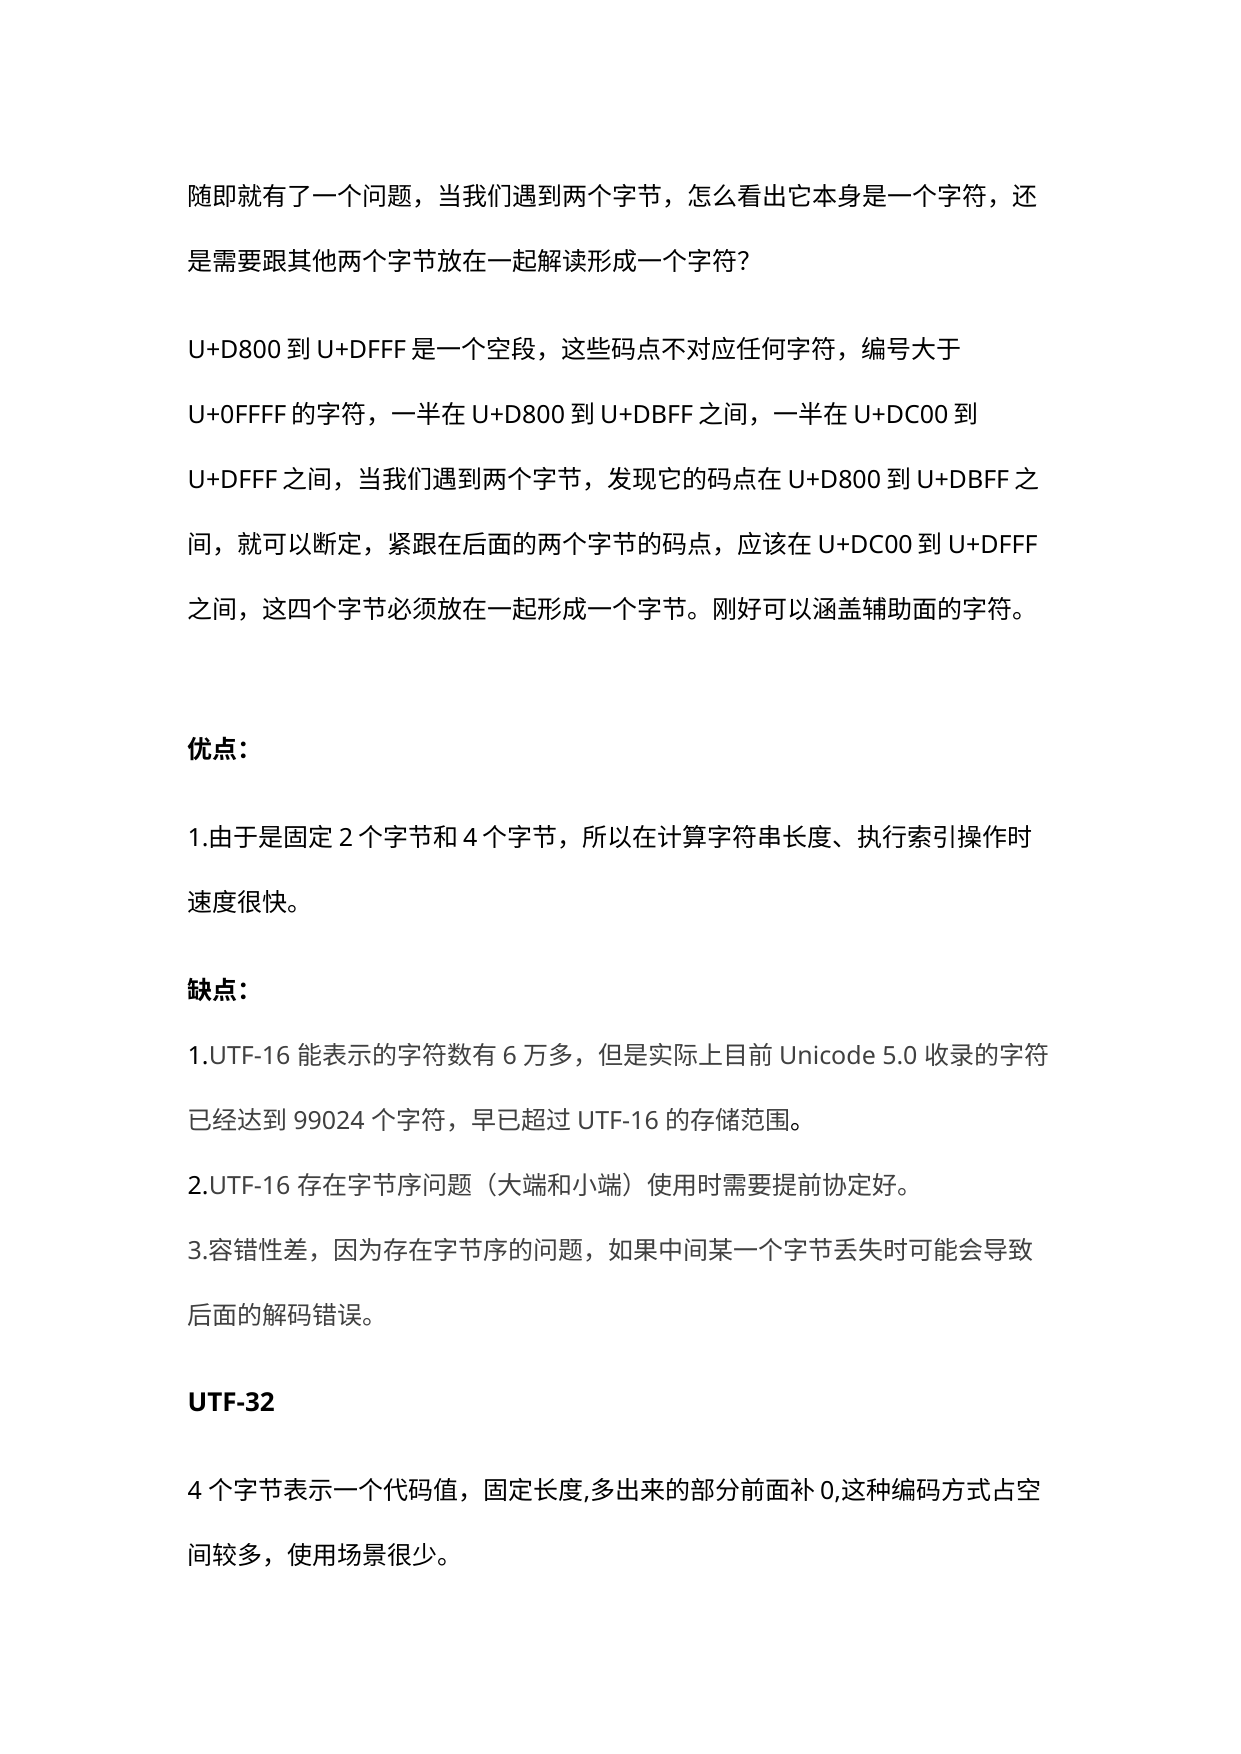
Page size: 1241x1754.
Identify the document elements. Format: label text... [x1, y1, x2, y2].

text U+D800到U+DFFF是一个空段，这些码点不对应任何字符，编号大于U+0FFFF的字符，一半在U+D800到U+DBFF之间，一半在U+DC00到U+DFFF之间，当我们遇到两个字节，发现它的码点在U+D800到U+DBFF之间，就可以断定，紧跟在后面的两个字节的码点，应该在U+DC00到U+DFFF之间，这四个字节必须放在一起形成一个字节。刚好可以涵盖辅助面的字符。 [187, 315, 1053, 640]
text 4 个字节表示一个代码值，固定长度,多出来的部分前面补0,这种编码方式占空间较多，使用场景很少。 [187, 1456, 1053, 1586]
text 缺点： [187, 956, 1053, 1021]
text 2.UTF-16 存在字节序问题（大端和小端）使用时需要提前协定好。 [187, 1151, 1053, 1216]
text 优点： [187, 715, 1053, 780]
text 3.容错性差，因为存在字节序的问题，如果中间某一个字节丢失时可能会导致后面的解码错误。 [187, 1216, 1053, 1346]
text 1.由于是固定2个字节和4个字节，所以在计算字符串长度、执行索引操作时速度很快。 [187, 803, 1053, 933]
text 1.UTF-16 能表示的字符数有 6 万多，但是实际上目前 Unicode 5.0 收录的字符已经达到 99024 个字符，早已超过 UTF-16 的存储范围。 [187, 1021, 1053, 1151]
text UTF-32 [187, 1368, 1053, 1433]
text 随即就有了一个问题，当我们遇到两个字节，怎么看出它本身是一个字符，还是需要跟其他两个字节放在一起解读形成一个字符？ [187, 162, 1053, 292]
